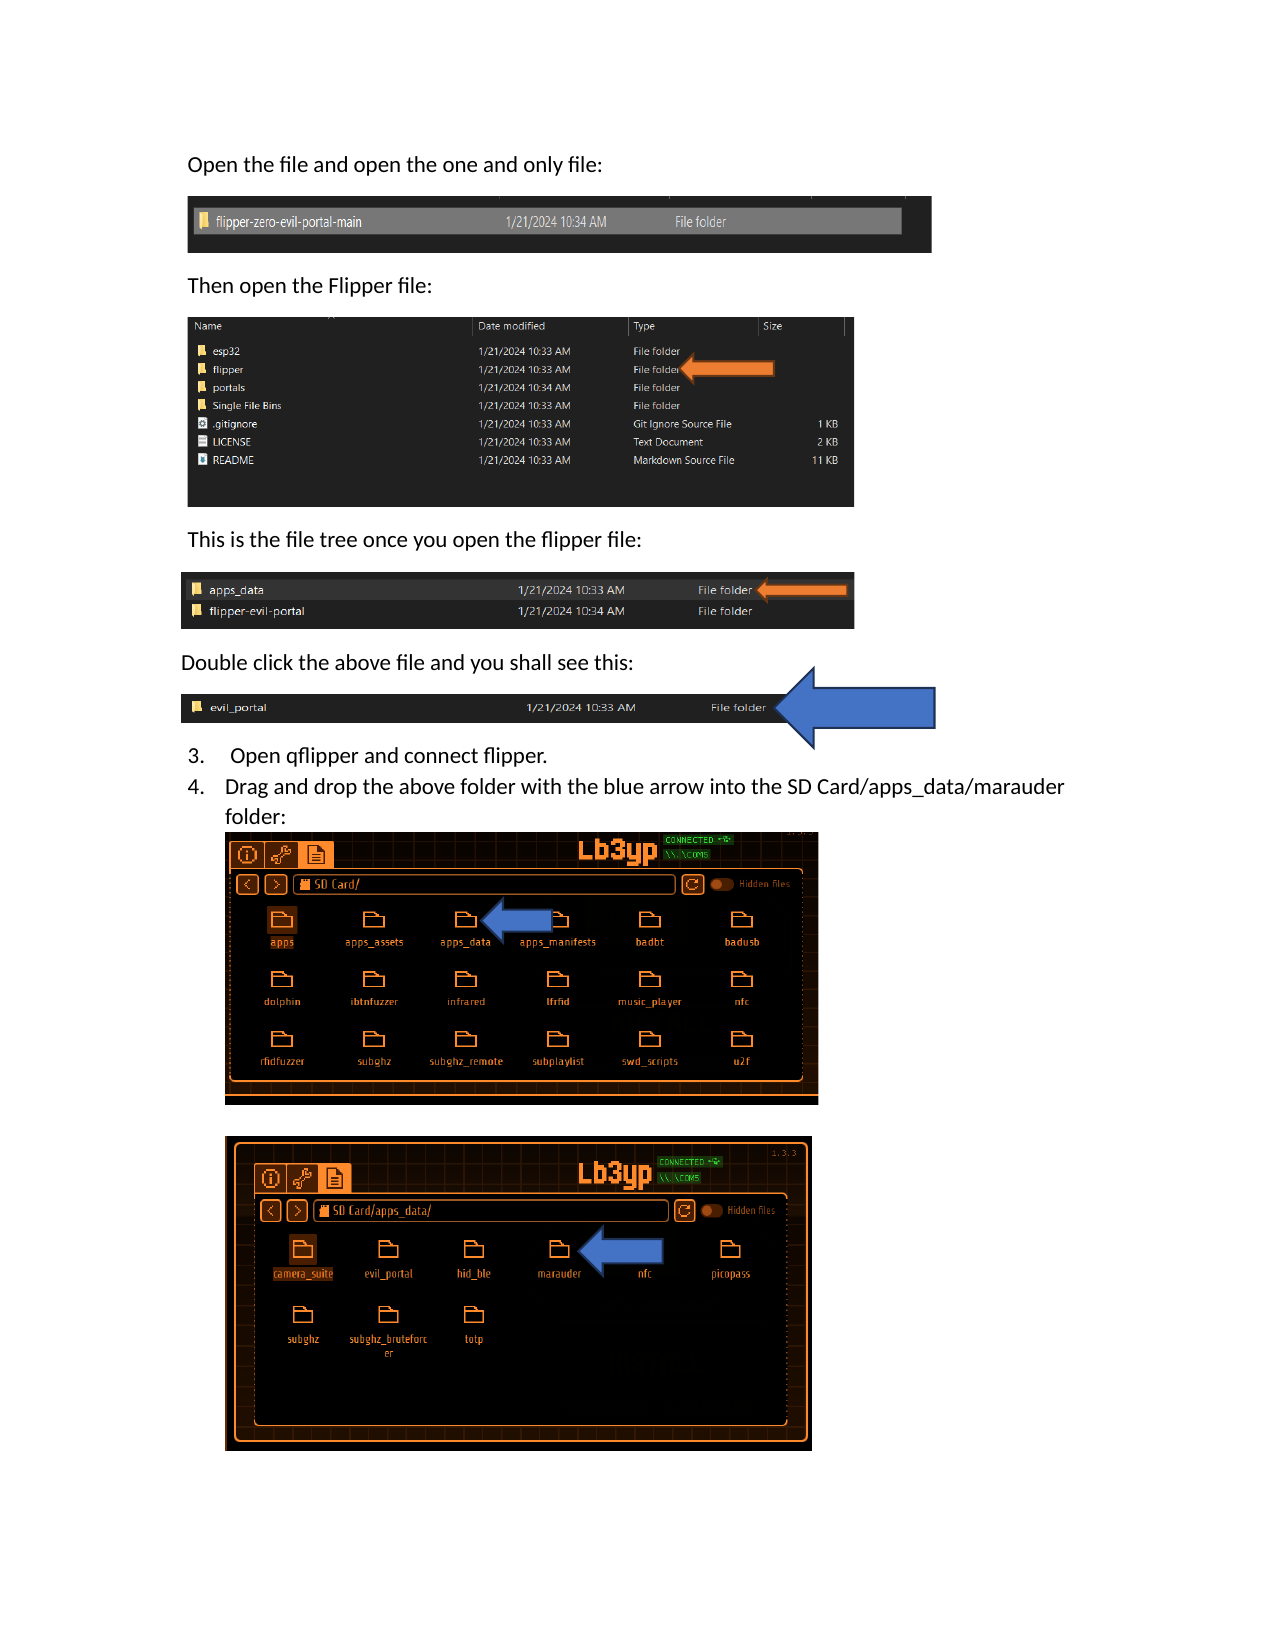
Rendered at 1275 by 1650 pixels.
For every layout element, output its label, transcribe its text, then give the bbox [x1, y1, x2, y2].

list Drag and drop the above folder with the blue arrow into the SD Card/apps_data/marauder folder: [187, 772, 1125, 830]
picture [187, 196, 932, 253]
picture [181, 694, 786, 723]
list Open qflipper and connect flipper. [187, 742, 1125, 770]
text Open the file and open the one and only file: [187, 150, 1125, 178]
text This is the file tree once you open the flipper file: [150, 525, 1125, 553]
text Double click the above file and you shall see this: [150, 648, 1125, 676]
text Then open the Flipper file: [187, 271, 1125, 299]
picture [187, 317, 855, 507]
picture [225, 1136, 812, 1451]
picture [225, 832, 819, 1105]
picture [181, 572, 855, 629]
